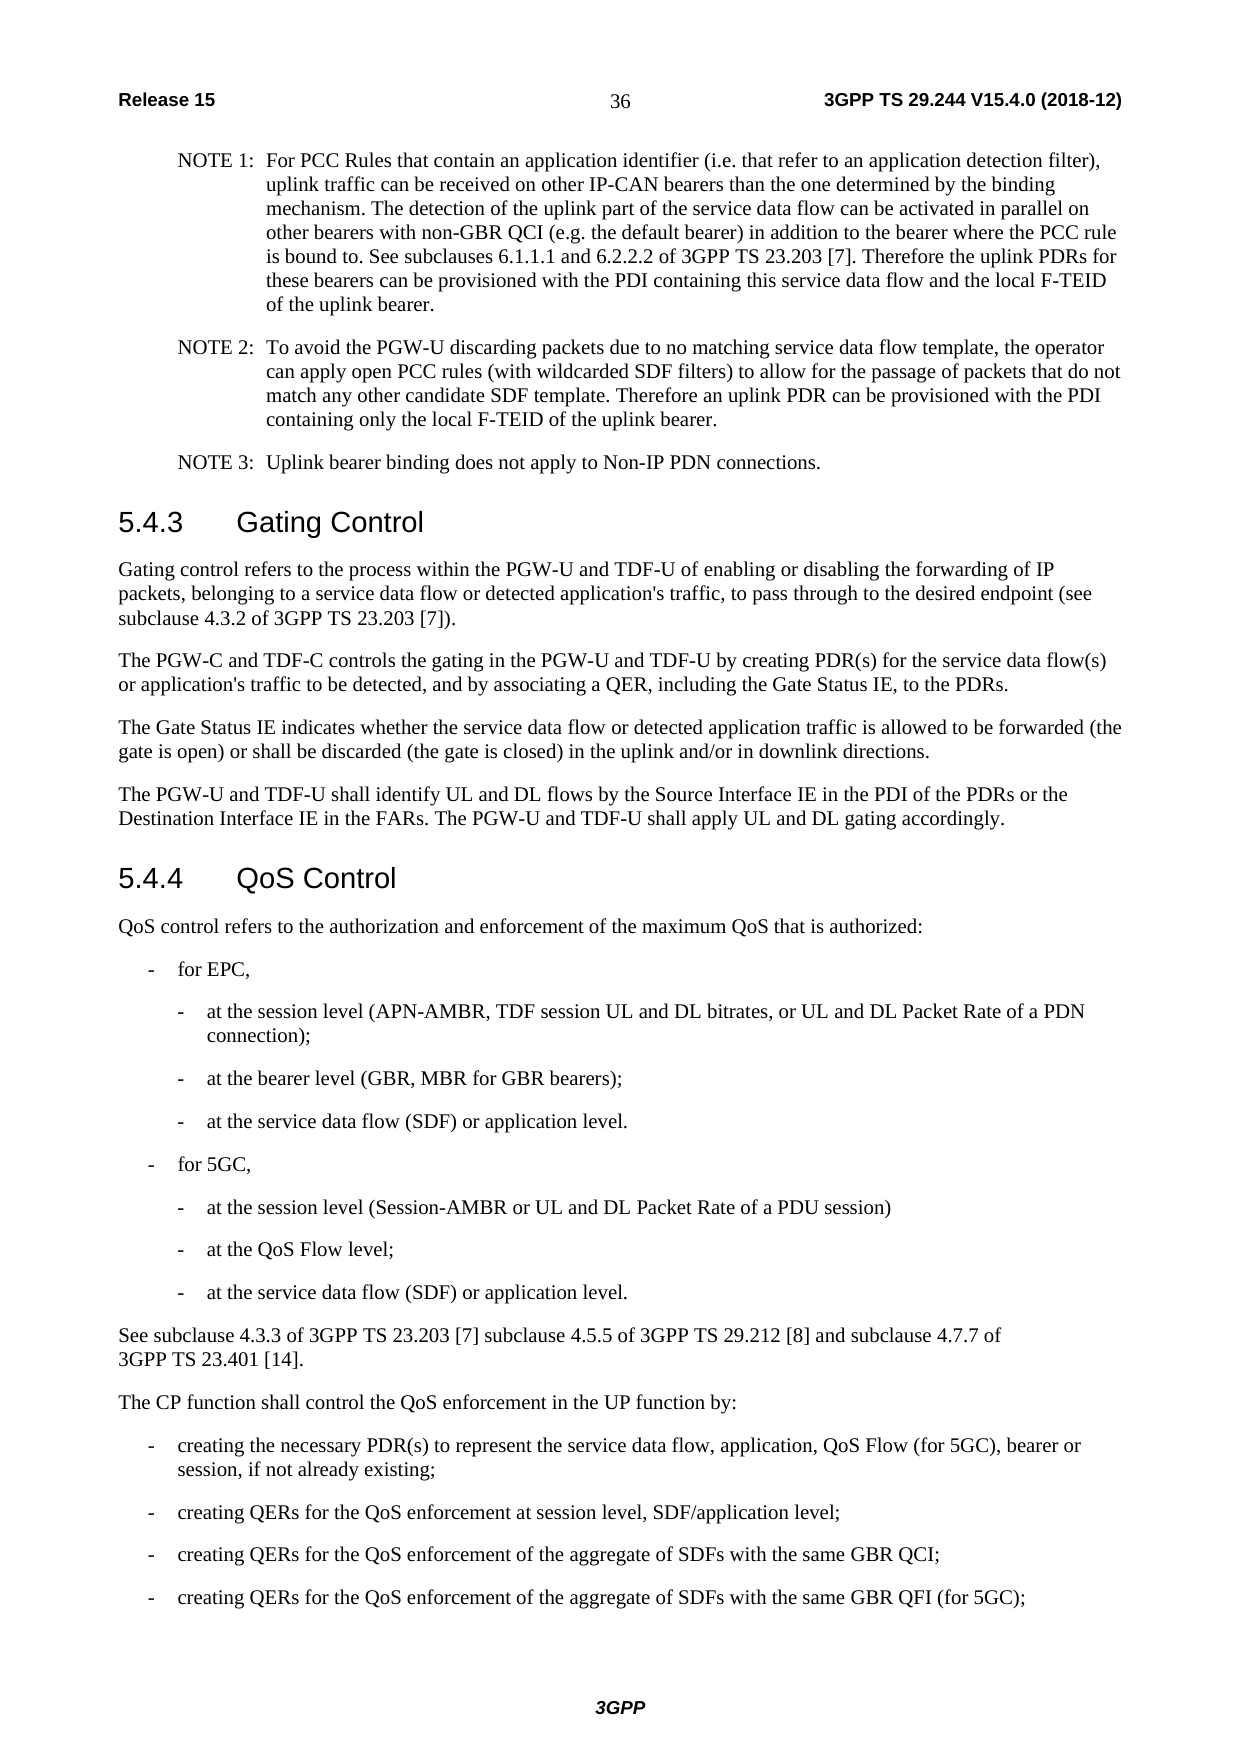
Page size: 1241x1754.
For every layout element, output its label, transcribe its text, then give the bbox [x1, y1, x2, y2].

text The PGW-U and TDF-U shall identify UL and DL flows by the Source Interface IE in the PDI of the PDRs or the Destination Interface IE in the FARs. The PGW-U and TDF-U shall apply UL and DL gating accordingly. [118, 782, 1122, 830]
text The CP function shall control the QoS enforcement in the UP function by: [118, 1390, 1122, 1414]
text - at the session level (APN-AMBR, TDF session UL and DL bitrates, or UL and DL Packet Rate of a PDN connection); [177, 999, 1122, 1047]
text NOTE 2: To avoid the PGW-U discarding packets due to no matching service data flow template, the operator can apply open PCC rules (with wildcarded SDF filters) to allow for the passage of packets that do not match any other candidate SDF template. Therefore an uplink PDR can be provisioned with the PDI containing only the local F-TEID of the uplink bearer. [177, 335, 1122, 431]
text - at the bearer level (GBR, MBR for GBR bearers); [177, 1066, 1122, 1090]
text NOTE 3: Uplink bearer binding does not apply to Non-IP PDN connections. [177, 450, 1122, 474]
text - creating QERs for the QoS enforcement of the aggregate of SDFs with the same GBR QFI (for 5GC); [148, 1585, 1122, 1609]
text The PGW-C and TDF-C controls the gating in the PGW-U and TDF-U by creating PDR(s) for the service data flow(s) or application's traffic to be detected, and by associating a QER, including the Gate Status IE, to the PDRs. [118, 648, 1122, 696]
text - creating QERs for the QoS enforcement of the aggregate of SDFs with the same GBR QCI; [148, 1542, 1122, 1566]
text NOTE 1: For PCC Rules that contain an application identifier (i.e. that refer to an application detection filter), uplink traffic can be received on other IP-CAN bearers than the one determined by the binding mechanism. The detection of the uplink part of the service data flow can be activated in parallel on other bearers with non-GBR QCI (e.g. the default bearer) in addition to the bearer where the PCC rule is bound to. See subclauses 6.1.1.1 and 6.2.2.2 of 3GPP TS 23.203 [7]. Therefore the uplink PDRs for these bearers can be provisioned with the PDI containing this service data flow and the local F-TEID of the uplink bearer. [177, 147, 1122, 316]
text - for 5GC, [148, 1152, 1122, 1176]
subtitle 5.4.4 QoS Control [118, 861, 1122, 895]
text - at the QoS Flow level; [177, 1237, 1122, 1261]
text - creating QERs for the QoS enforcement at session level, SDF/application level; [148, 1499, 1122, 1524]
subtitle 5.4.3 Gating Control [118, 505, 1122, 538]
text - at the service data flow (SDF) or application level. [177, 1280, 1122, 1304]
text See subclause 4.3.3 of 3GPP TS 23.203 [7] subclause 4.5.5 of 3GPP TS 29.212 [8] and subclause 4.7.7 of 3GPP TS 23.401 [14]. [118, 1323, 1122, 1371]
text QoS control refers to the authorization and enforcement of the maximum QoS that is authorized: [118, 914, 1122, 938]
text The Gate Status IE indicates whether the service data flow or detected application traffic is allowed to be forwarded (the gate is open) or shall be discarded (the gate is closed) in the uplink and/or in downlink directions. [118, 715, 1122, 763]
text - at the service data flow (SDF) or application level. [177, 1109, 1122, 1133]
text - for EPC, [148, 956, 1122, 981]
text - at the session level (Session-AMBR or UL and DL Packet Rate of a PDU session) [177, 1194, 1122, 1219]
text Gating control refers to the process within the PGW-U and TDF-U of enabling or disabling the forwarding of IP packets, belonging to a service data flow or detected application's traffic, to pass through to the desired endpoint (see subclause 4.3.2 of 3GPP TS 23.203 [7]). [118, 557, 1122, 629]
text - creating the necessary PDR(s) to represent the service data flow, application, QoS Flow (for 5GC), bearer or session, if not already existing; [148, 1433, 1122, 1481]
